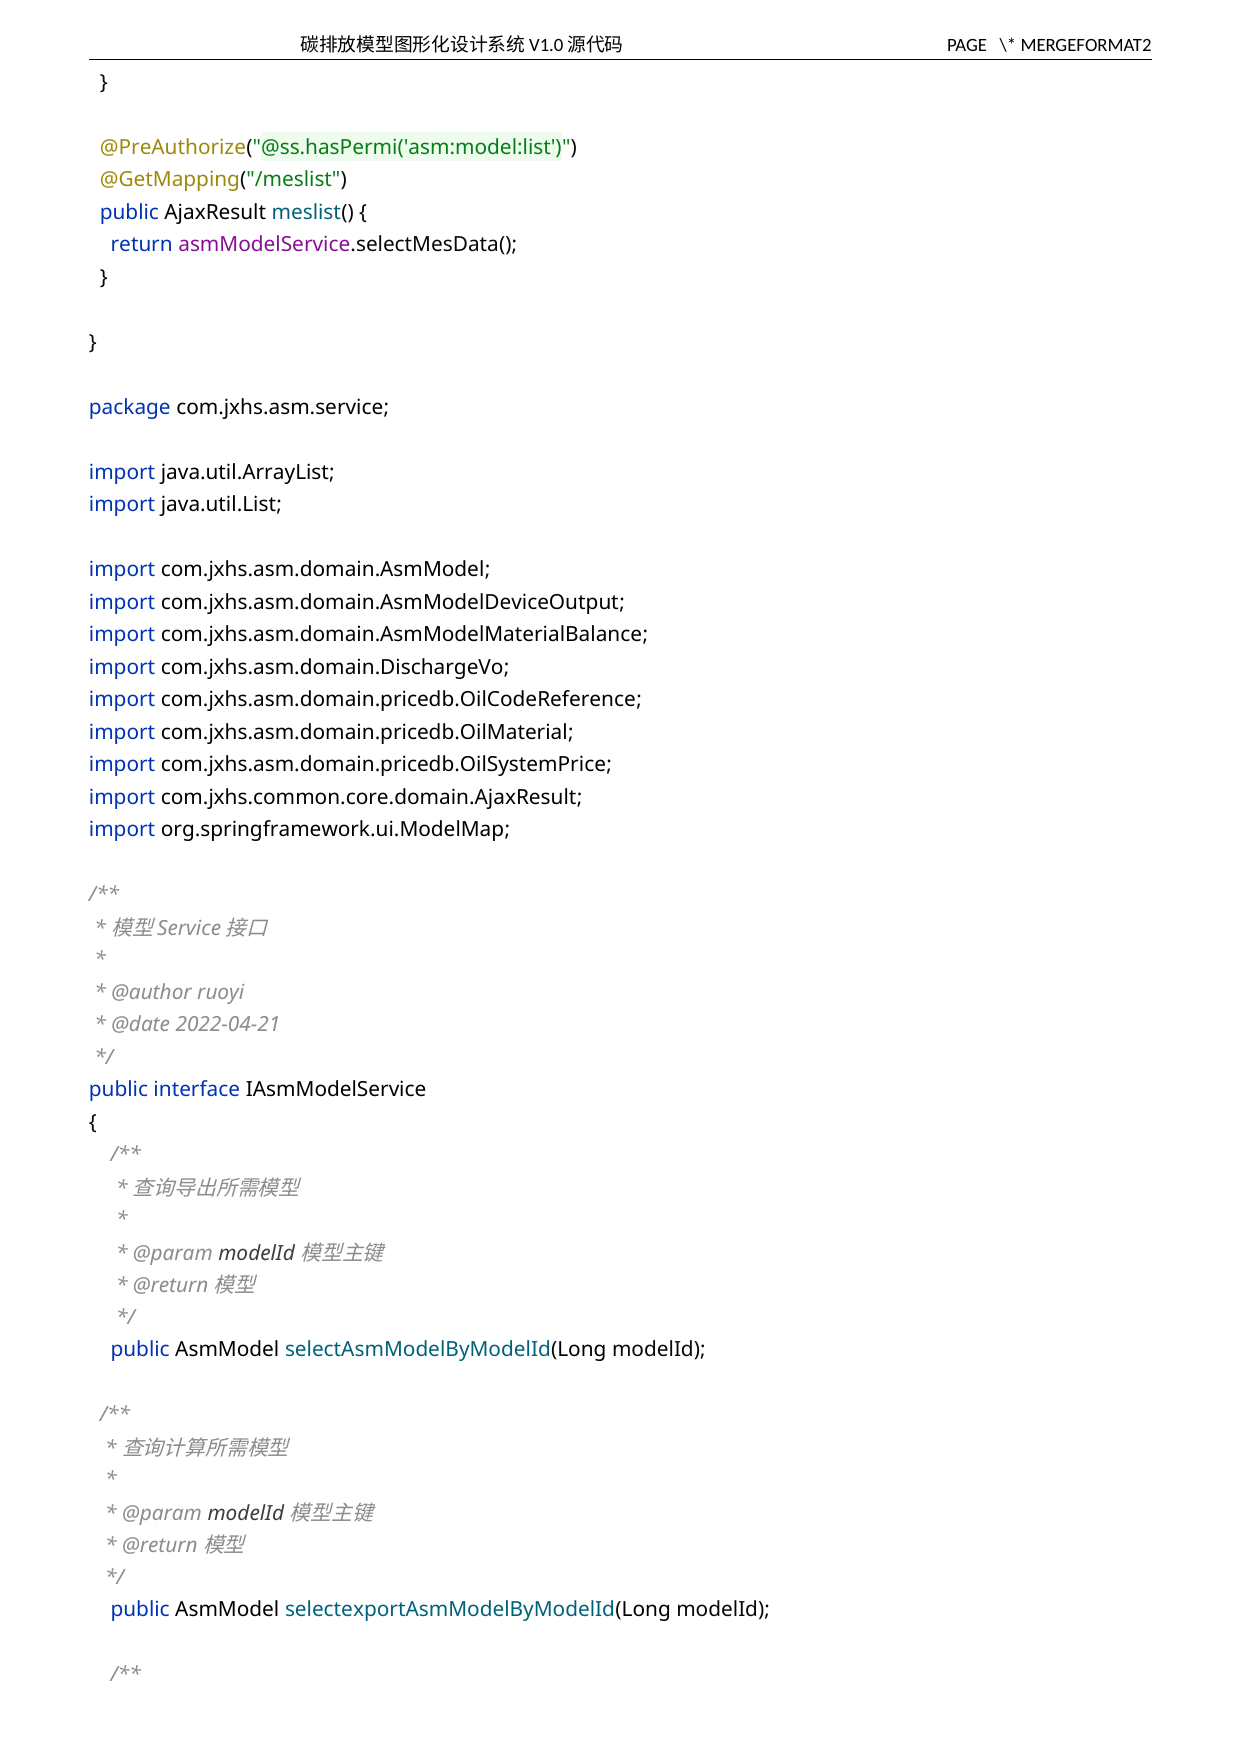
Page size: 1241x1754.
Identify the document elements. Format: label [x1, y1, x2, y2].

text [89, 65, 1152, 358]
text [89, 390, 1152, 1690]
